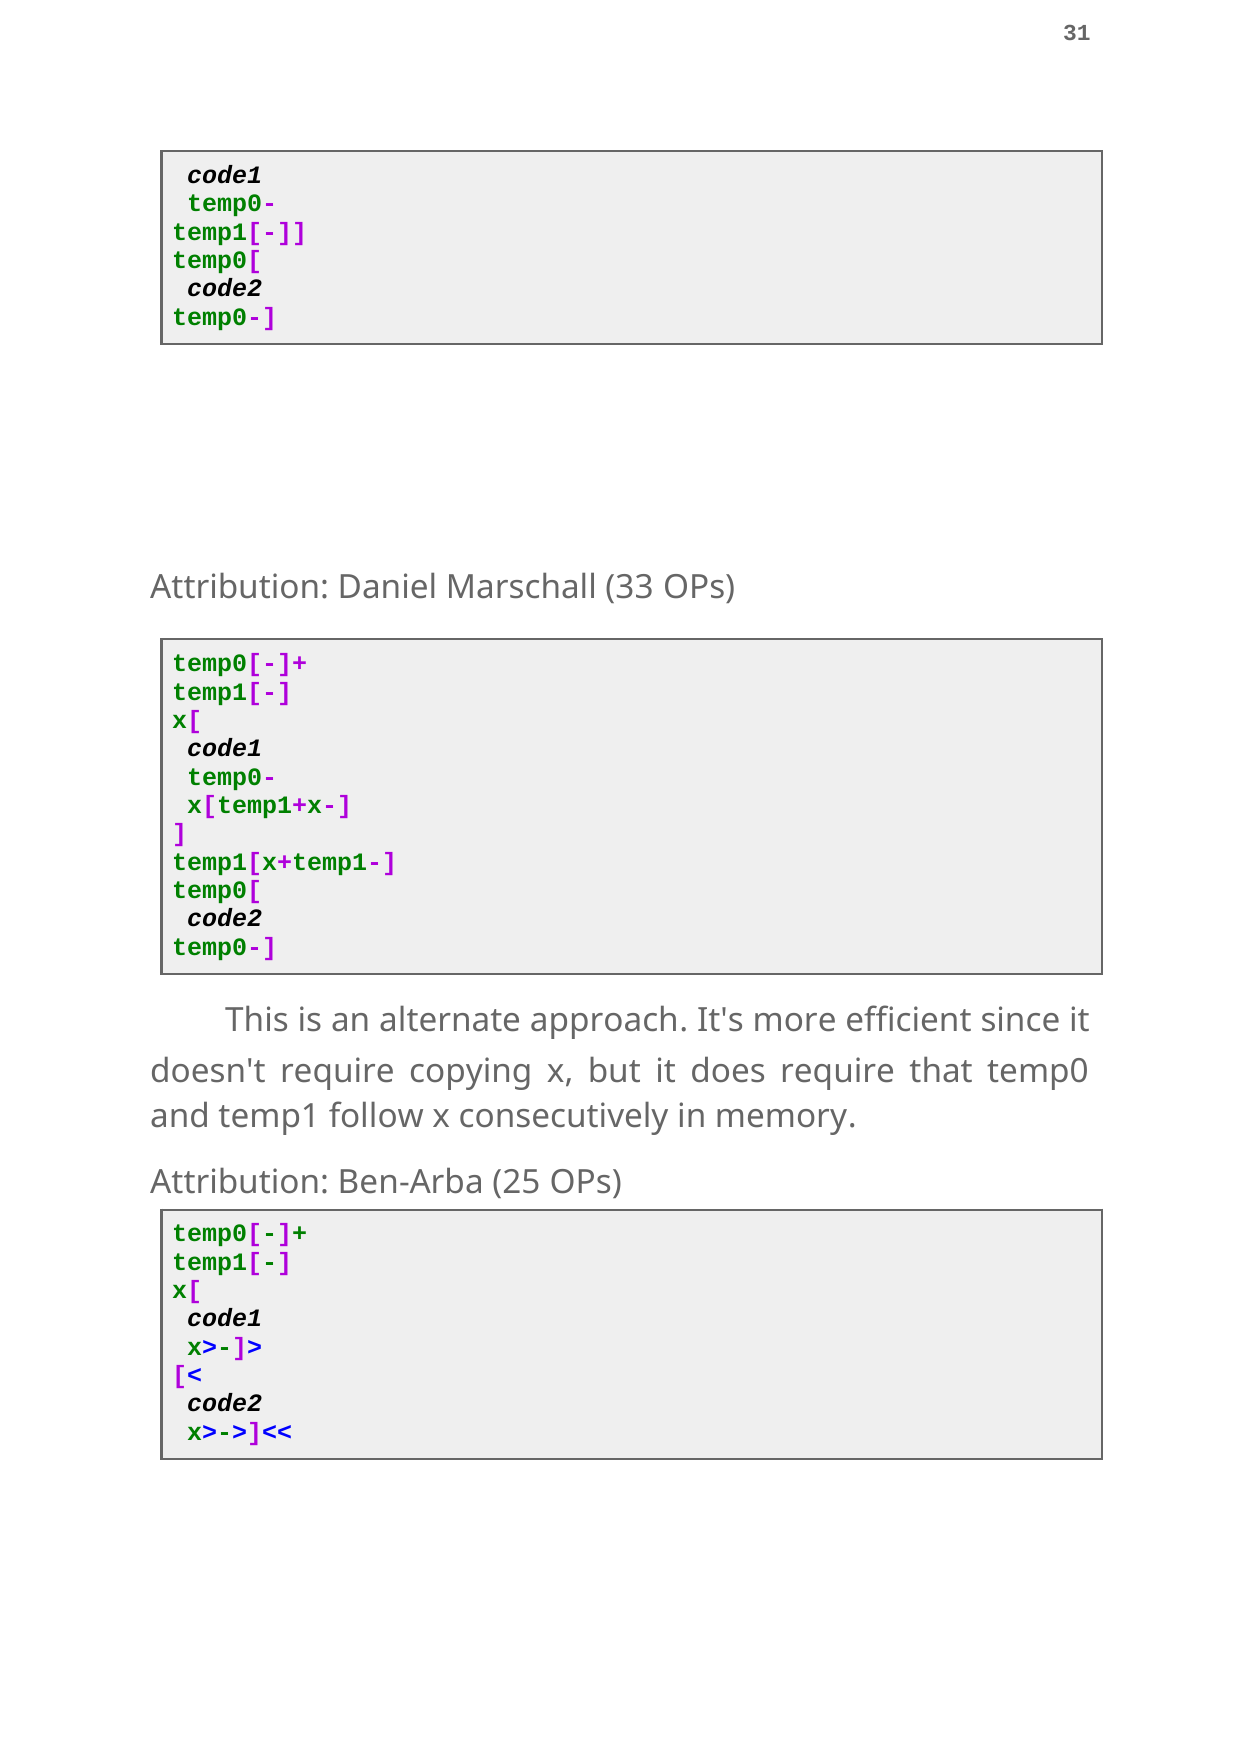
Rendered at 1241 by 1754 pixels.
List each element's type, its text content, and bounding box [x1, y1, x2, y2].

table_header temp0[-]+ temp1[-] x[ code1 x>-]> [< code2 x>->]<< [163, 1211, 1101, 1458]
subtitle Attribution: Daniel Marschall (33 OPs) [150, 563, 1090, 613]
table_header temp0[-]+ temp1[-] x[ code1 temp0- x[temp1+x-] ] temp1[x+temp1-] temp0[ code2 temp0-] [163, 640, 1101, 973]
subtitle Attribution: Ben-Arba (25 OPs) [150, 1158, 1090, 1208]
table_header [163, 152, 1101, 343]
subtitle This is an alternate approach. It's more efficient since it doesn't require copying x, but it does require that temp0 and temp1 follow x consecutively in memory. [150, 996, 1090, 1137]
